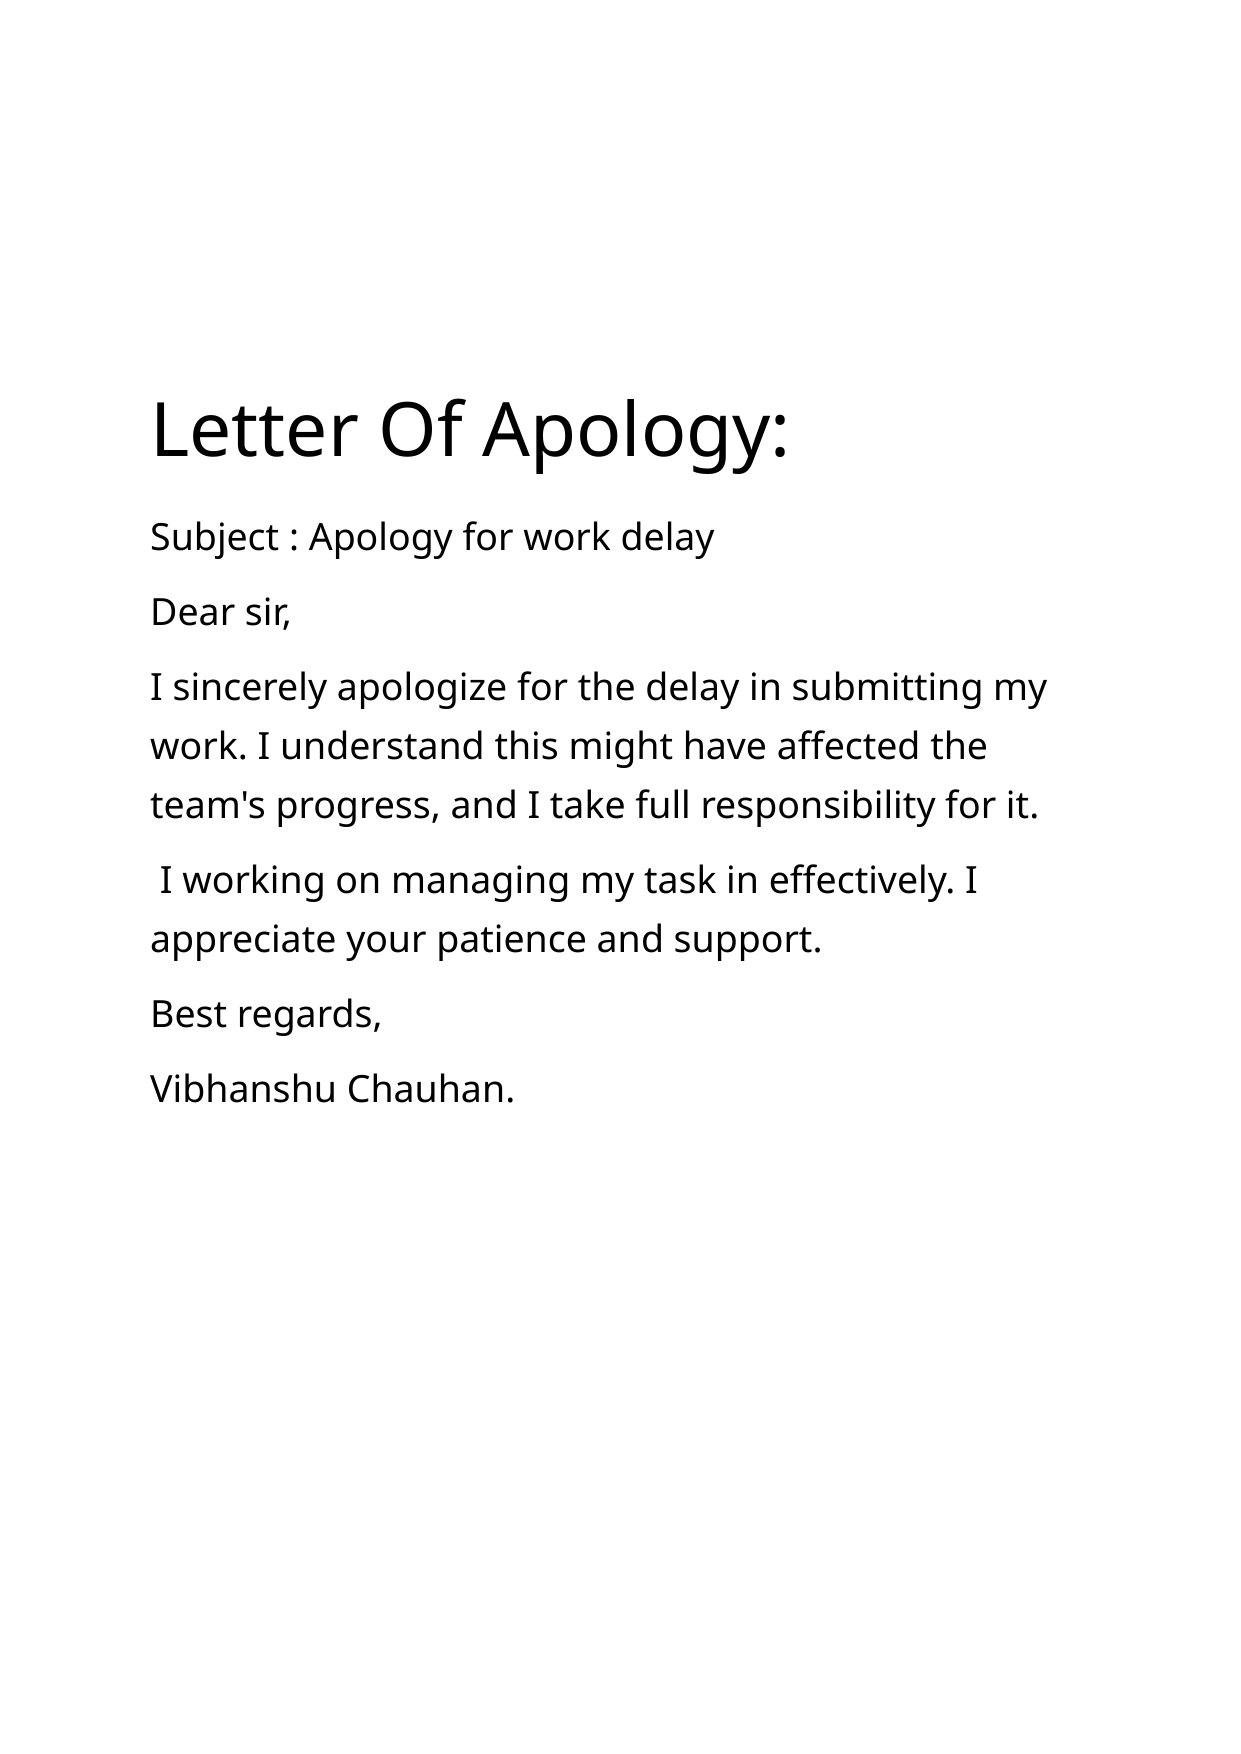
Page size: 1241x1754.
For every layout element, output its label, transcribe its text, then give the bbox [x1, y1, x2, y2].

text Letter Of Apology: [150, 376, 1090, 478]
text Vibhanshu Chauhan. [150, 1063, 1090, 1114]
text Dear sir, [150, 585, 1090, 636]
text Best regards, [150, 987, 1090, 1038]
text Subject : Apology for work delay [150, 510, 1090, 561]
text I working on managing my task in effectively. I appreciate your patience and support. [150, 853, 1090, 963]
text I sincerely apologize for the delay in submitting my work. I understand this might have affected the team's progress, and I take full responsibility for it. [150, 661, 1090, 829]
